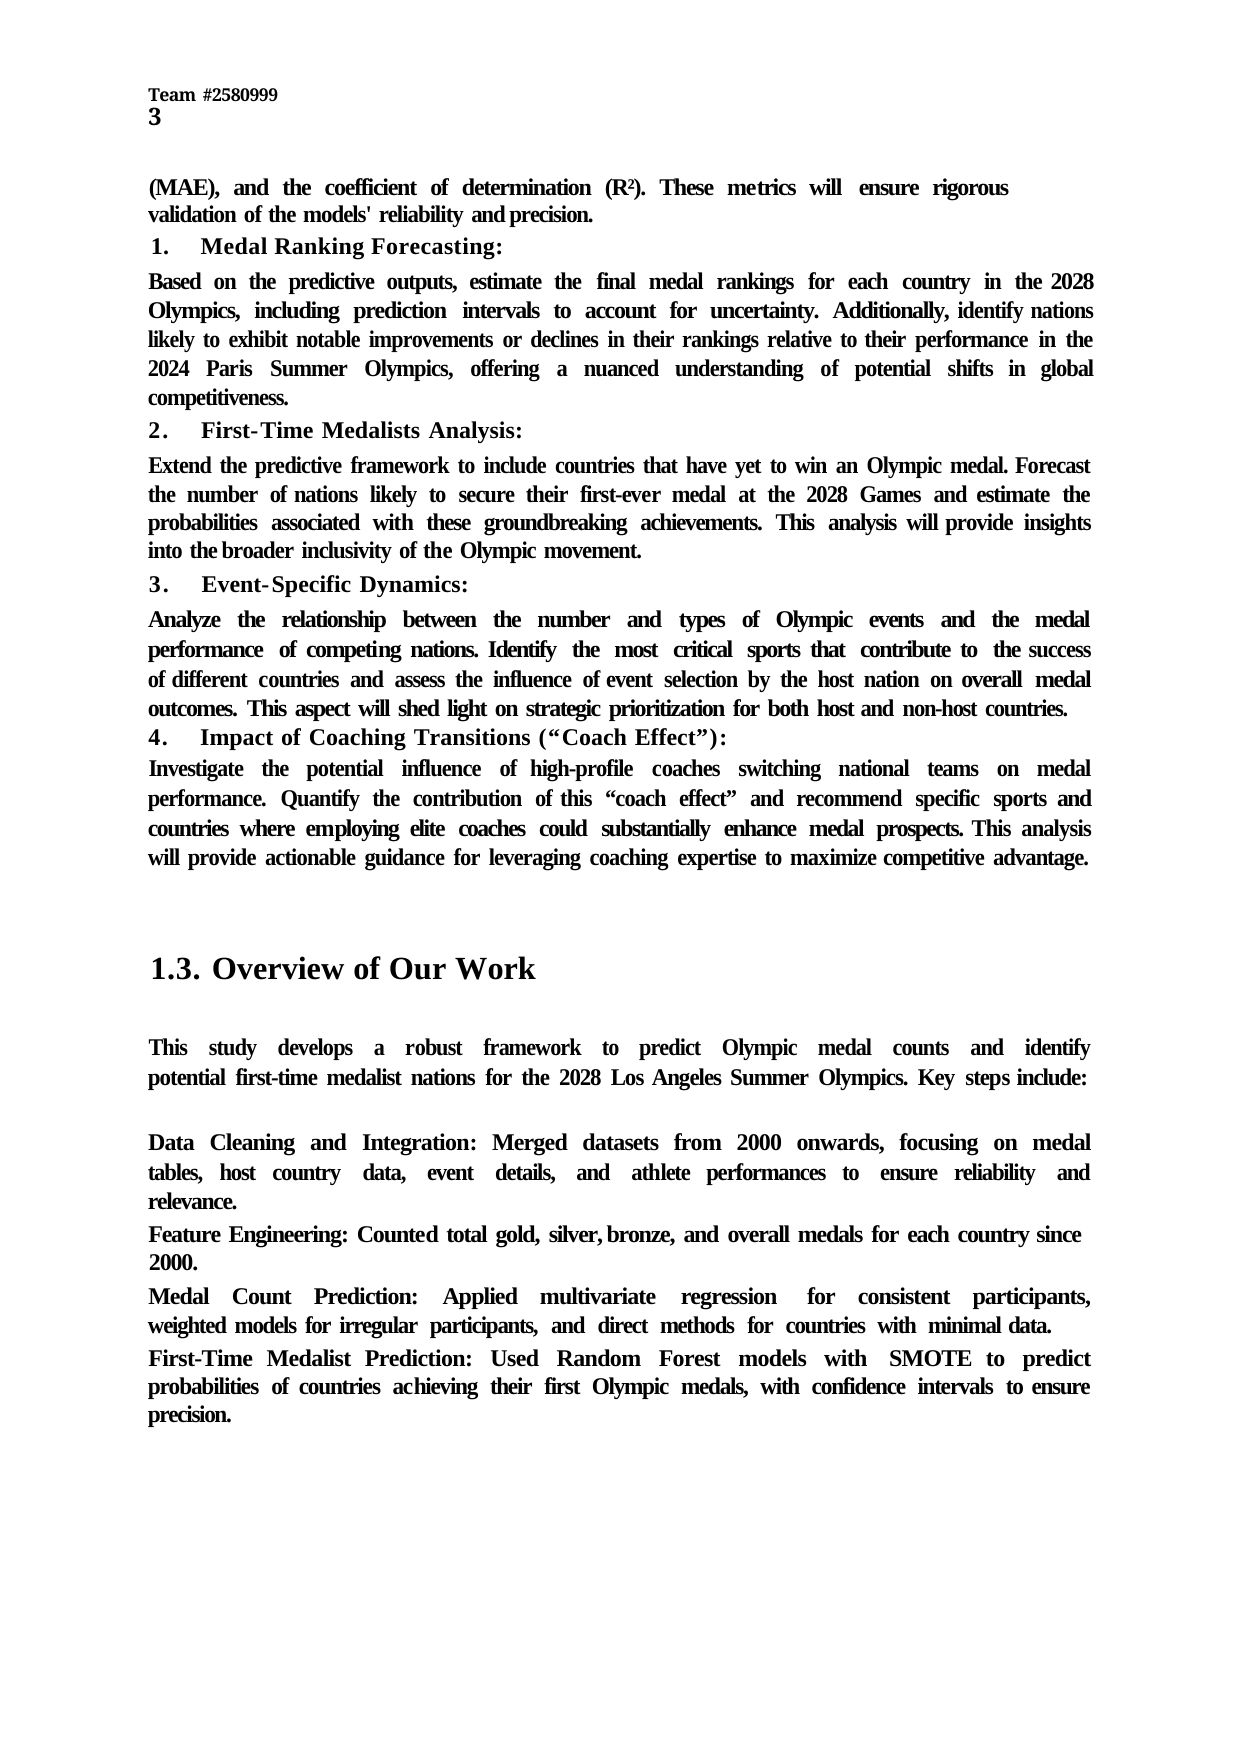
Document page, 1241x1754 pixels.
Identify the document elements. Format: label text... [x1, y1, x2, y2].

text 1. Medal Ranking Forecasting: [151, 236, 1095, 259]
text 2. First-Time Medalists Analysis: [148, 421, 1095, 443]
text 3. Event-Specific Dynamics: [149, 574, 1095, 596]
text Analyze the relationship between the number and types of Olympic events and the medal performance of competing nations. Identify the most critical sports that contribute to the success of different countries and assess the influence of event selection by the host nation on overall medal outcomes. This aspect will shed light on strategic prioritization for both host and non-host countries. [148, 605, 1093, 722]
text Data Cleaning and Integration: Merged datasets from 2000 onwards, focusing on medal tables, host country data, event details, and athlete performances to ensure reliability and relevance. [148, 1128, 1092, 1215]
text 1.3. Overview of Our Work [150, 955, 1095, 985]
text First-Time Medalist Prediction: Used Random Forest models with SMOTE to predict probabilities of countries achieving their first Olympic medals, with confidence intervals to ensure precision. [148, 1344, 1093, 1427]
text This study develops a robust framework to predict Olympic medal counts and identify potential first-time medalist nations for the 2028 Los Angeles Summer Olympics. Key steps include: [148, 1033, 1093, 1091]
text Feature Engineering: Counted total gold, silver, bronze, and overall medals for each country since 2000. [148, 1220, 1092, 1275]
text Investigate the potential influence of high-profile coaches switching national teams on medal performance. Quantify the contribution of this “coach effect” and recommend specific sports and countries where employing elite coaches could substantially enhance medal prospects. This analysis will provide actionable guidance for leveraging coaching expertise to maximize competitive advantage. [148, 754, 1093, 871]
text (MAE), and the coefficient of determination (R²). These metrics will ensure rigorous validation of the models' reliability and precision. [148, 175, 1092, 227]
text Based on the predictive outputs, estimate the final medal rankings for each country in the 2028 Olympics, including prediction intervals to account for uncertainty. Additionally, identify nations likely to exhibit notable improvements or declines in their rankings relative to their performance in the 2024 Paris Summer Olympics, offering a nuanced understanding of potential shifts in global competitiveness. [148, 267, 1095, 410]
text 4. Impact of Coaching Transitions (“Coach Effect”): [148, 728, 1095, 750]
text Extend the predictive framework to include countries that have yet to win an Olympic medal. Forecast the number of nations likely to secure their first-ever medal at the 2028 Games and estimate the probabilities associated with these groundbreaking achievements. This analysis will provide insights into the broader inclusivity of the Olympic movement. [148, 452, 1092, 564]
text Medal Count Prediction: Applied multivariate regression for consistent participants, weighted models for irregular participants, and direct methods for countries with minimal data. [148, 1282, 1092, 1339]
